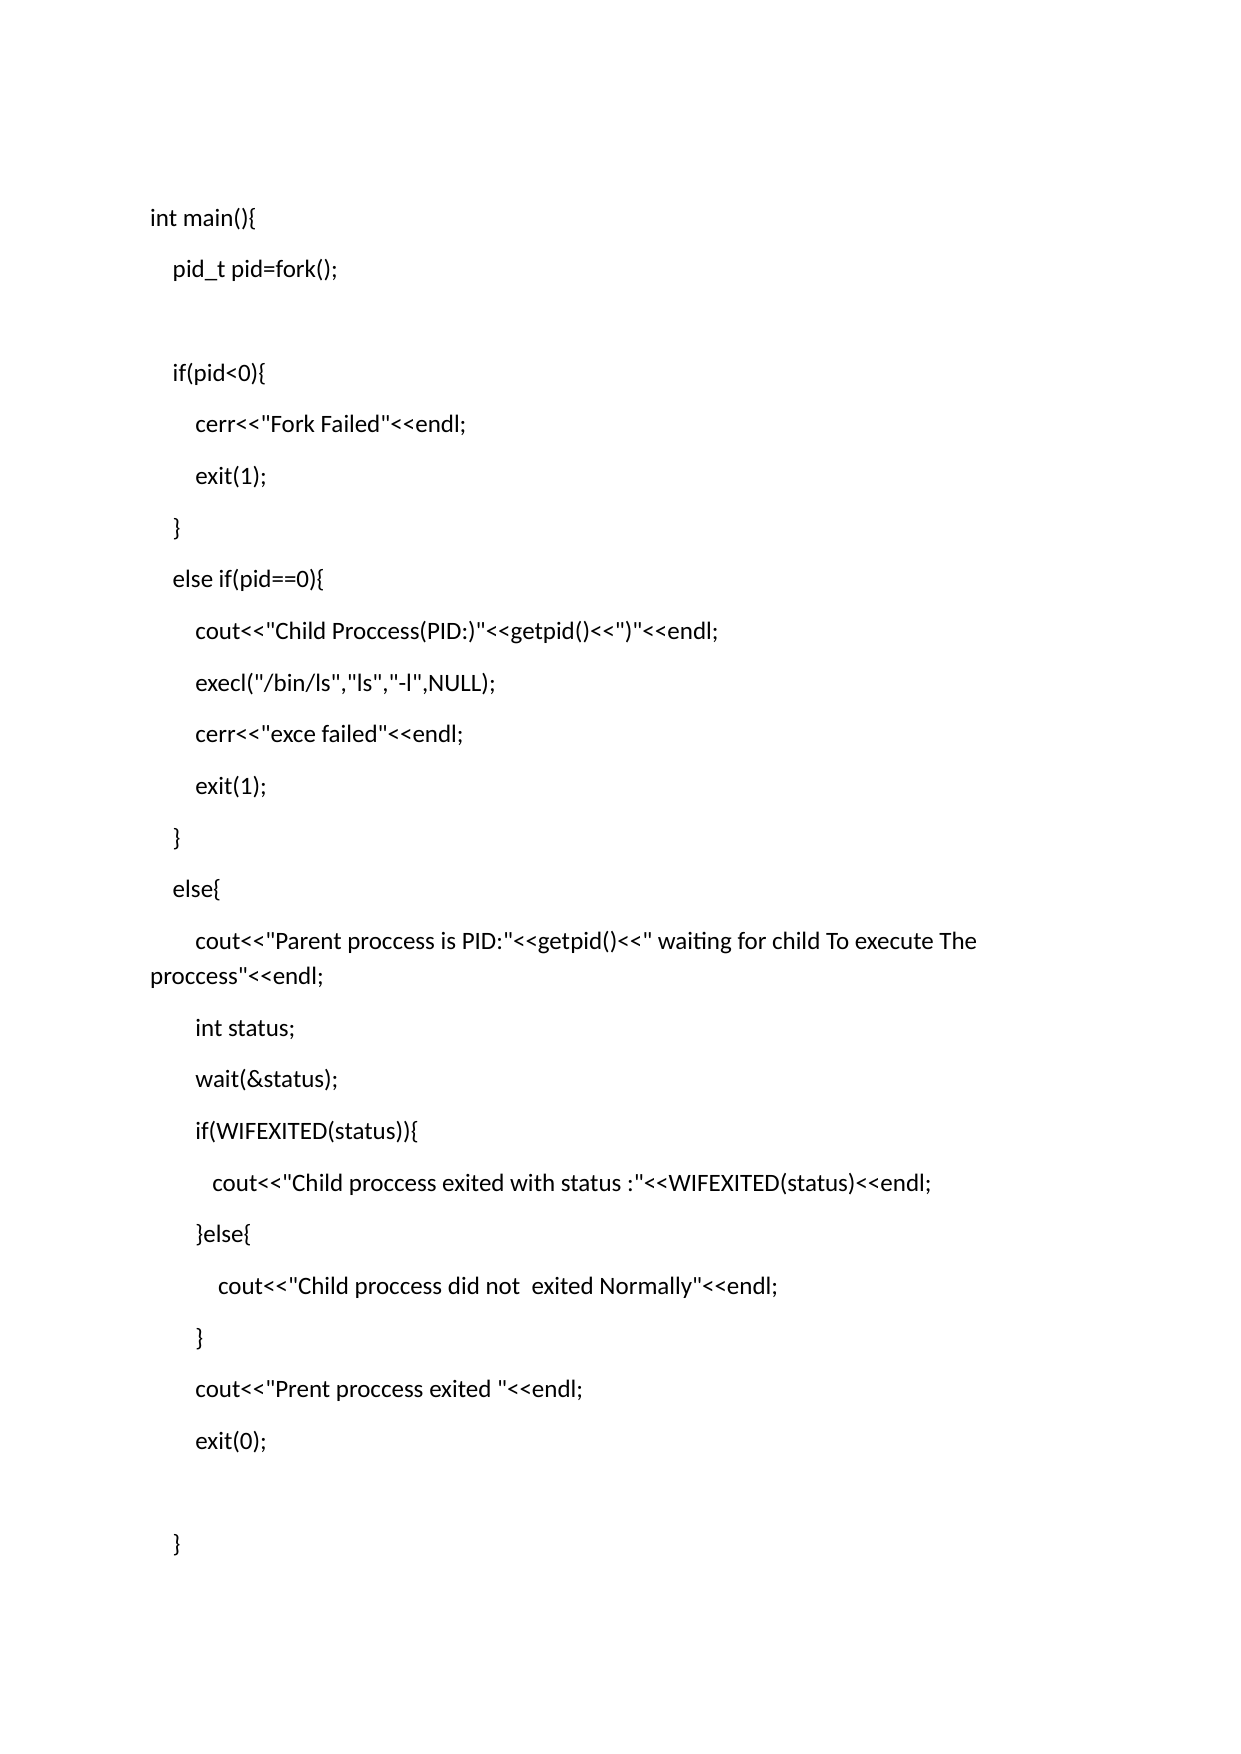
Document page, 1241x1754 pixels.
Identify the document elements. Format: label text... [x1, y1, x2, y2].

text cout<<"Child proccess exited with status :"<<WIFEXITED(status)<<endl; [150, 1167, 1090, 1197]
text wait(&status); [150, 1063, 1090, 1094]
text } [150, 1528, 1090, 1559]
text cerr<<"exce failed"<<endl; [150, 718, 1090, 749]
text cout<<"Child proccess did not exited Normally"<<endl; [150, 1270, 1090, 1301]
text exit(1); [150, 770, 1090, 801]
text execl("/bin/ls","ls","-l",NULL); [150, 667, 1090, 697]
text pid_t pid=fork(); [150, 253, 1090, 284]
text exit(1); [150, 460, 1090, 491]
text }else{ [150, 1218, 1090, 1249]
text else{ [150, 873, 1090, 904]
text exit(0); [150, 1425, 1090, 1456]
text cout<<"Child Proccess(PID:)"<<getpid()<<")"<<endl; [150, 615, 1090, 646]
text int main(){ [150, 202, 1090, 232]
text int status; [150, 1012, 1090, 1042]
text if(WIFEXITED(status)){ [150, 1115, 1090, 1146]
text } [150, 1322, 1090, 1352]
text } [150, 512, 1090, 542]
text cerr<<"Fork Failed"<<endl; [150, 408, 1090, 439]
text } [150, 822, 1090, 852]
text else if(pid==0){ [150, 563, 1090, 594]
text cout<<"Parent proccess is PID:"<<getpid()<<" waiting for child To execute The proccess"<<endl; [150, 925, 1090, 991]
text cout<<"Prent proccess exited "<<endl; [150, 1373, 1090, 1404]
text if(pid<0){ [150, 357, 1090, 387]
